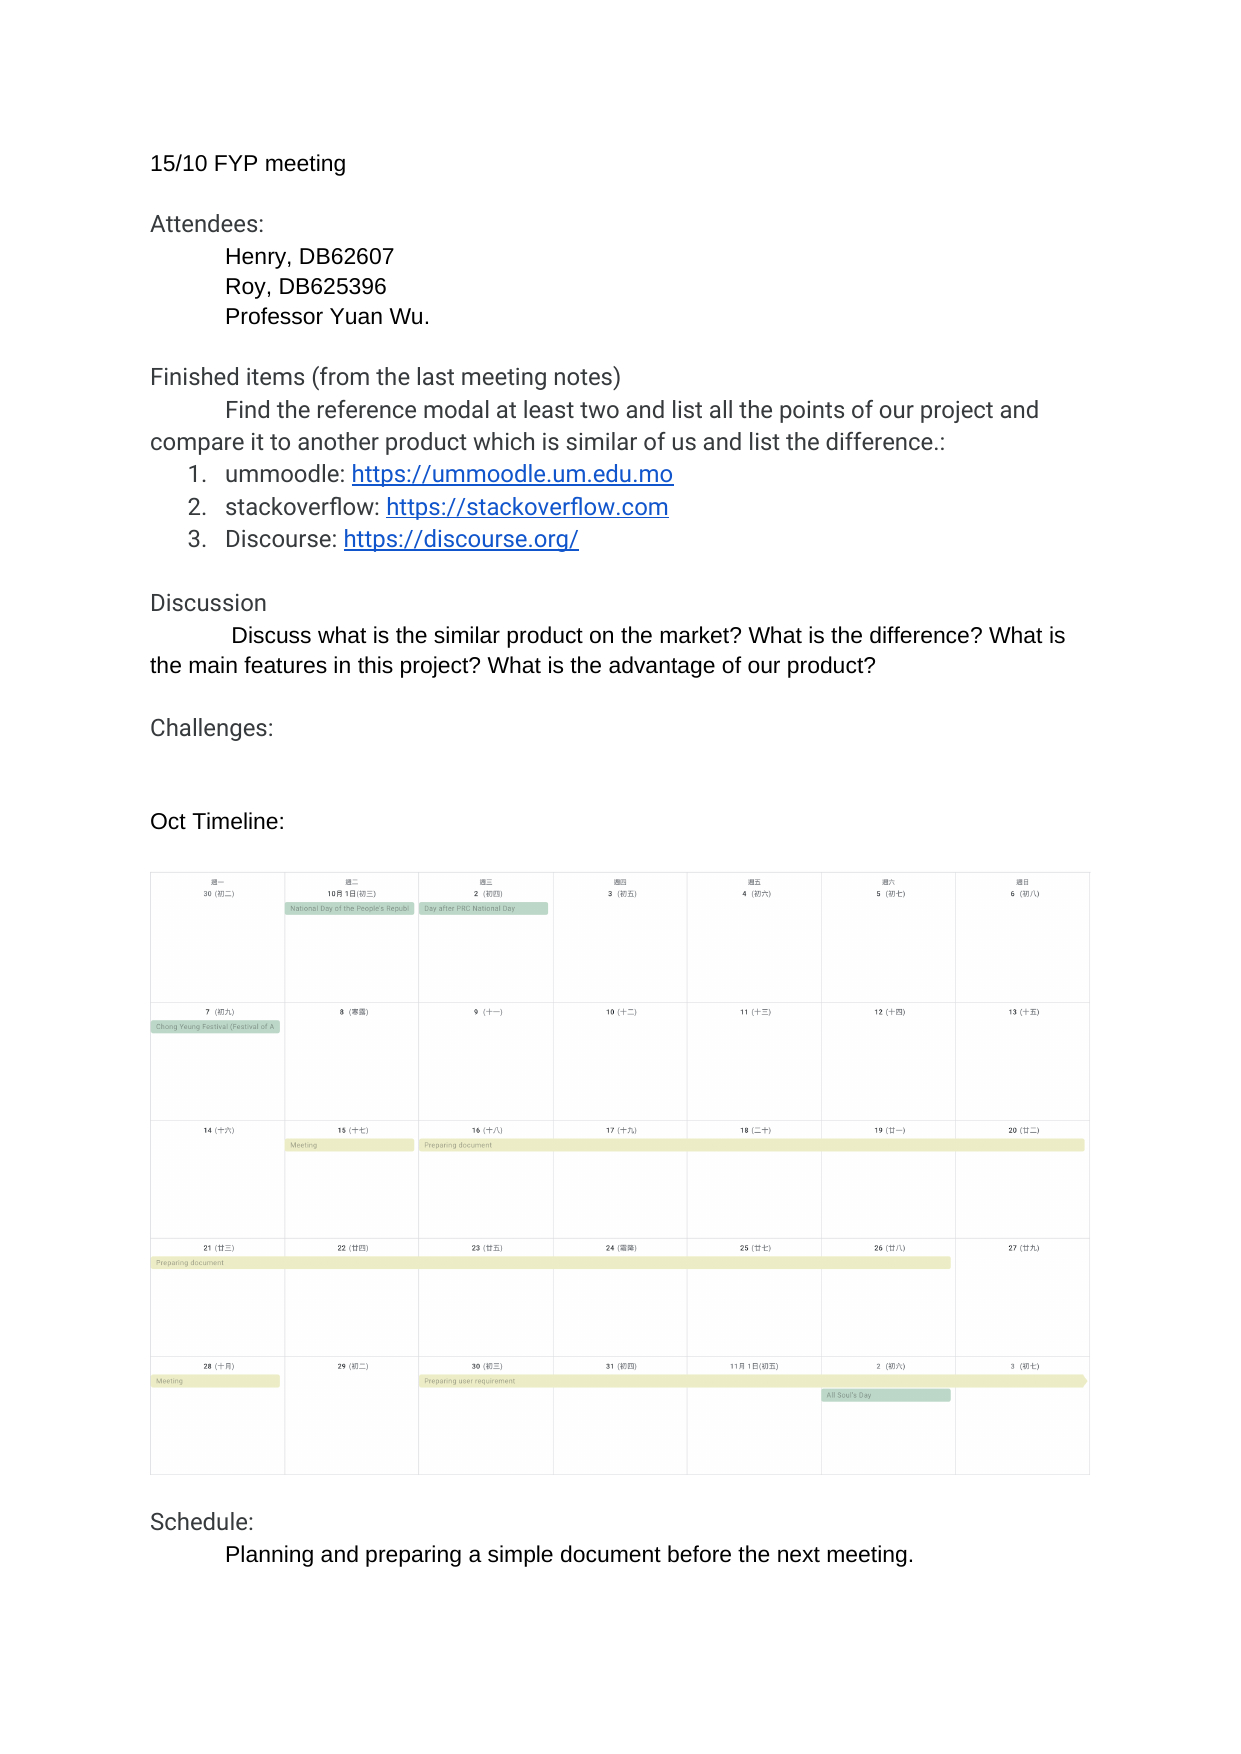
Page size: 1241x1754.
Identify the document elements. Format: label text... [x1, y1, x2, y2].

text Challenges: [150, 714, 1090, 743]
text Finished items (from the last meeting notes) [150, 363, 1090, 392]
text Henry, DB62607 [225, 243, 1090, 269]
text Professor Yuan Wu. [225, 303, 1090, 329]
text Oct Timeline: [150, 808, 1090, 834]
picture [150, 870, 1091, 1475]
list ummoodle: https://ummoodle.um.edu.mo [187, 460, 1090, 488]
text Find the reference modal at least two and list all the points of our project and compare it to another product which is similar of us and list the difference.: [150, 396, 1090, 456]
text Roy, DB625396 [225, 273, 1090, 299]
list Discourse: https://discourse.org/ [187, 525, 1090, 553]
list stackoverflow: https://stackoverflow.com [187, 493, 1090, 521]
text 15/10 FYP meeting [150, 150, 1090, 176]
text Discuss what is the similar product on the market? What is the difference? What is the main features in this project? What is the advantage of our product? [150, 622, 1090, 678]
text Discussion [150, 589, 1090, 618]
text Schedule: [150, 1508, 1090, 1536]
text Planning and preparing a simple document before the next meeting. [150, 1541, 1090, 1567]
text Attendees: [150, 210, 1090, 238]
